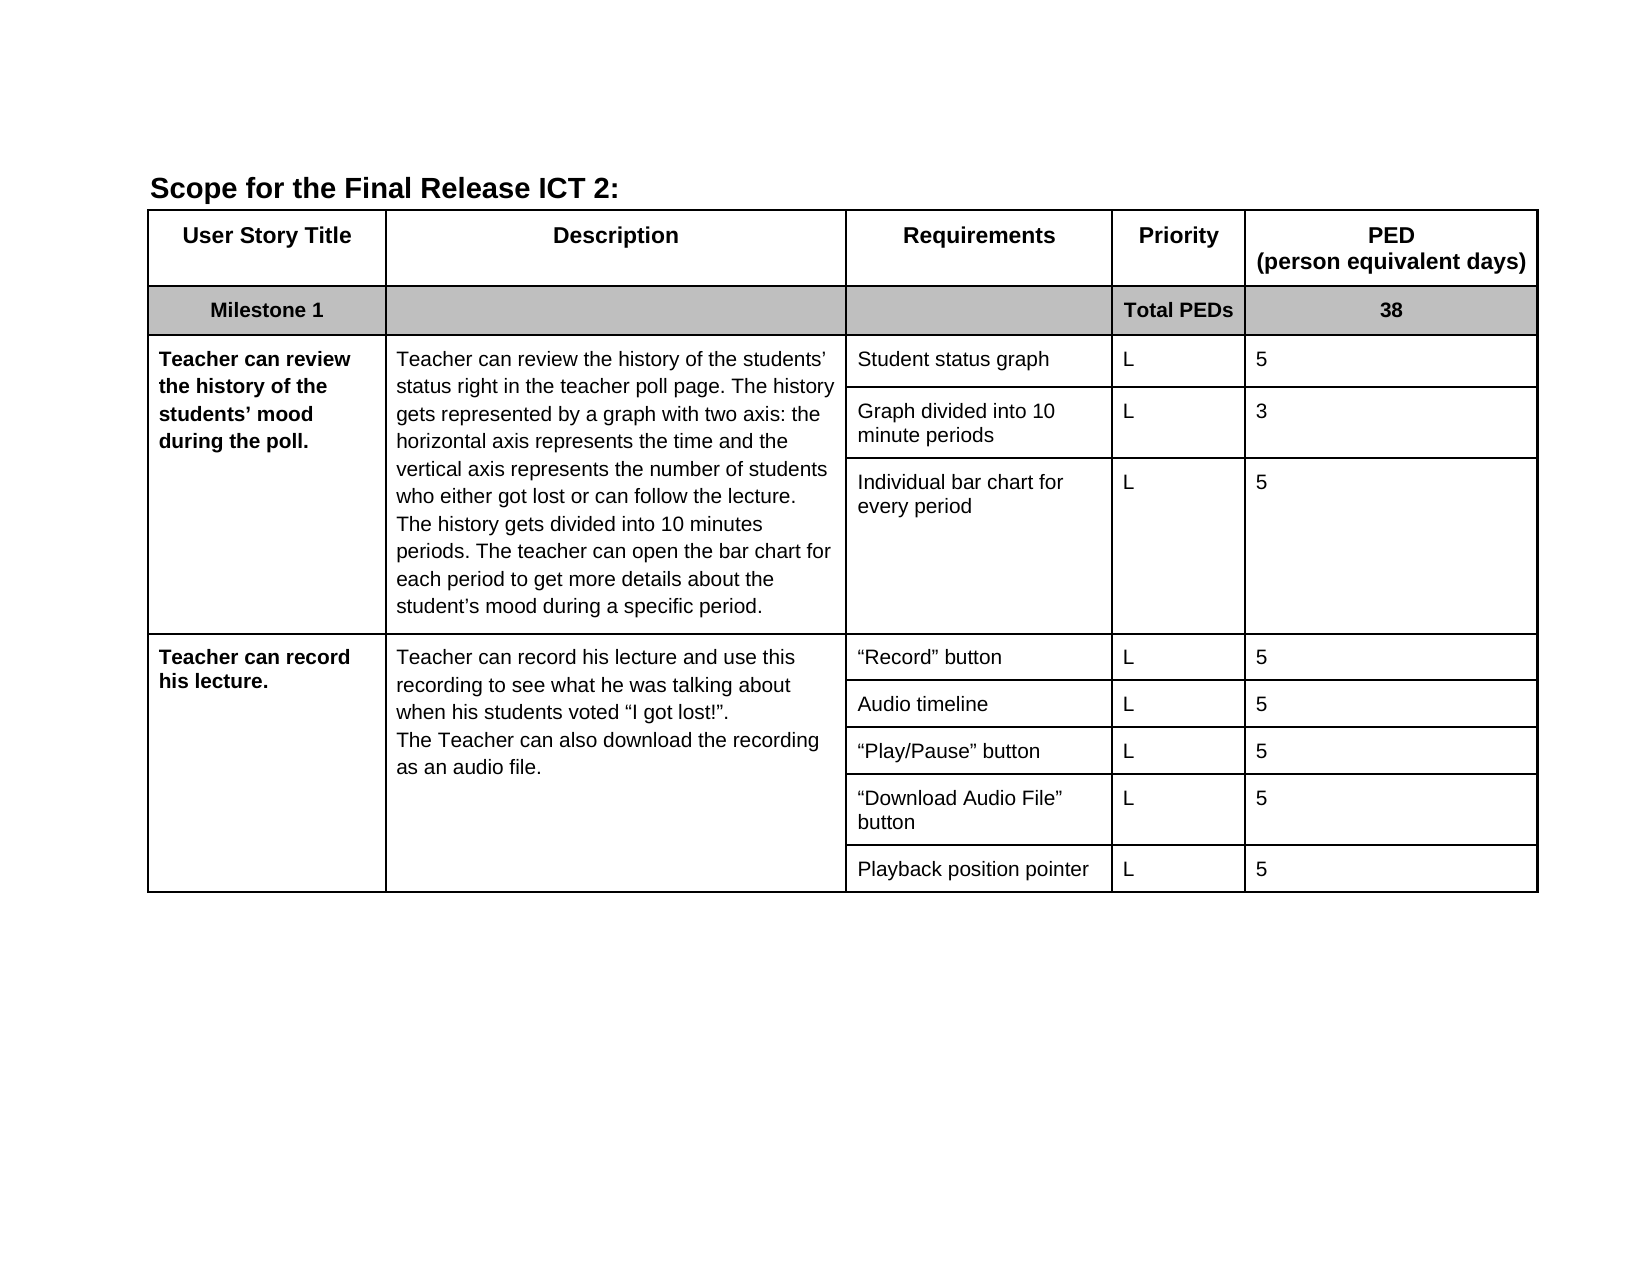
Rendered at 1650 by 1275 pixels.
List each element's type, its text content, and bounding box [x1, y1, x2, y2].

table_cell 5 [1246, 728, 1536, 773]
table_cell 5 [1246, 775, 1536, 844]
table_cell Individual bar chart for every period [847, 459, 1111, 632]
table_header Requirements [847, 211, 1111, 285]
table_cell “Download Audio File” button [847, 775, 1111, 844]
table_header Description [387, 211, 845, 285]
table_header PED (person equivalent days) [1246, 211, 1536, 285]
table_cell L [1113, 388, 1244, 457]
table_cell 5 [1246, 459, 1536, 632]
table_cell Audio timeline [847, 681, 1111, 726]
table_cell L [1113, 635, 1244, 679]
table_cell Teacher can record his lecture and use this recording to see what he was talking about when his students voted “I got lost!”. The Teacher can also download the recording as an audio file. [387, 635, 845, 891]
table_cell Total PEDs [1113, 287, 1244, 334]
table_cell L [1113, 459, 1244, 632]
table_cell 5 [1246, 681, 1536, 726]
table_cell Graph divided into 10 minute periods [847, 388, 1111, 457]
table_cell L [1113, 336, 1244, 386]
table_cell Playback position pointer [847, 846, 1111, 891]
table_cell [387, 287, 845, 334]
table_cell L [1113, 681, 1244, 726]
table_cell L [1113, 775, 1244, 844]
table_cell Teacher can record his lecture. [149, 635, 385, 891]
table_cell Teacher can review the history of the students’ mood during the poll. [149, 336, 385, 632]
table_header Priority [1113, 211, 1244, 285]
table_cell 5 [1246, 336, 1536, 386]
table_cell L [1113, 728, 1244, 773]
table_cell 38 [1246, 287, 1536, 334]
table_cell Student status graph [847, 336, 1111, 386]
table_cell 3 [1246, 388, 1536, 457]
table_cell 5 [1246, 846, 1536, 891]
table_cell “Record” button [847, 635, 1111, 679]
table_cell “Play/Pause” button [847, 728, 1111, 773]
table_cell Teacher can review the history of the students’ status right in the teacher poll page. The history gets represented by a graph with two axis: the horizontal axis represents the time and the vertical axis represents the number of students who either got lost or can follow the lecture. The history gets divided into 10 minutes periods. The teacher can open the bar chart for each period to get more details about the student’s mood during a specific period. [387, 336, 845, 632]
table_header User Story Title [149, 211, 385, 285]
table_cell 5 [1246, 635, 1536, 679]
table_cell Milestone 1 [149, 287, 385, 334]
text Scope for the Final Release ICT 2: [150, 171, 1500, 204]
table_cell L [1113, 846, 1244, 891]
table_cell [847, 287, 1111, 334]
